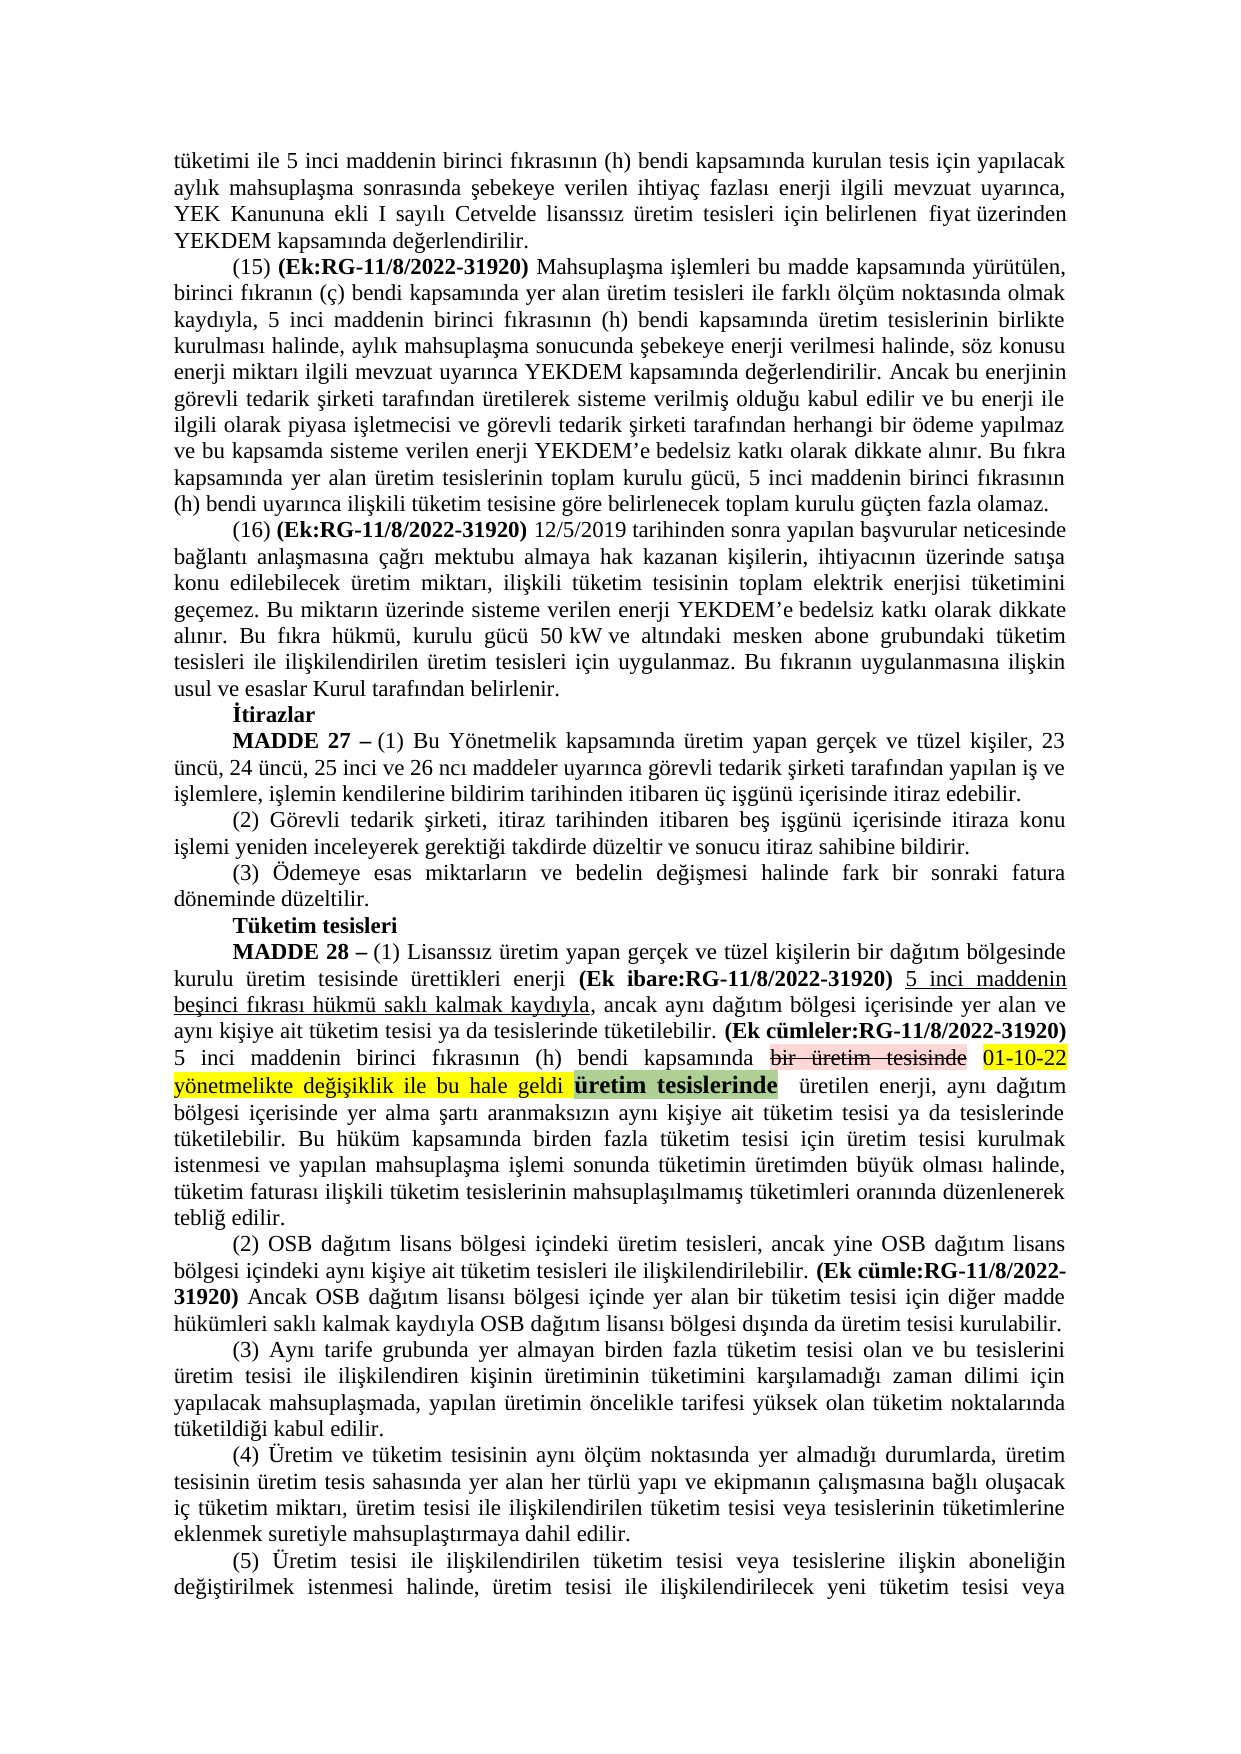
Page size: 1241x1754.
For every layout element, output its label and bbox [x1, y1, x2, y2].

table_header [104, 148, 1136, 1599]
